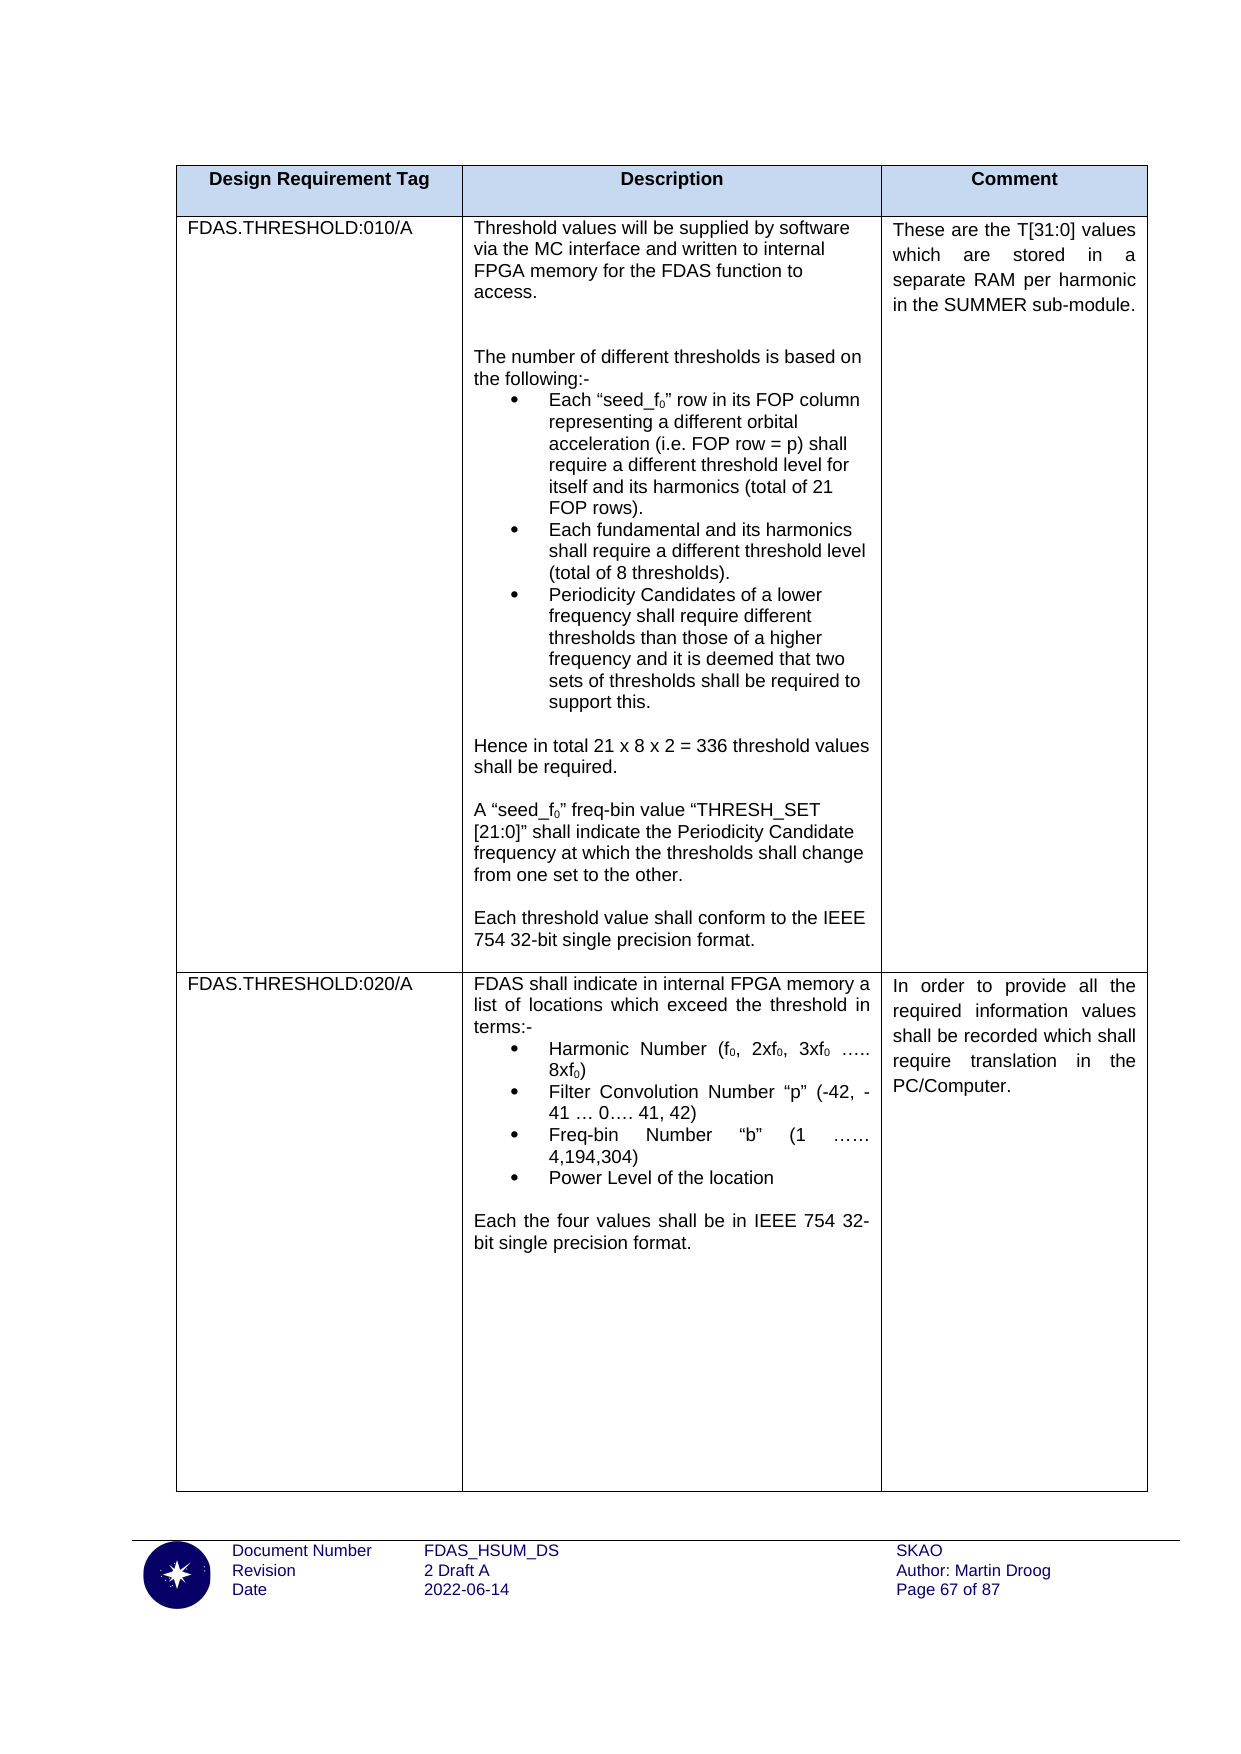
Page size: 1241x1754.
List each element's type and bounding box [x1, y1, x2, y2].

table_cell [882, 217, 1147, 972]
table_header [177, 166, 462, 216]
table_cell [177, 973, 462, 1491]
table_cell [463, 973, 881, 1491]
picture [143, 1541, 211, 1609]
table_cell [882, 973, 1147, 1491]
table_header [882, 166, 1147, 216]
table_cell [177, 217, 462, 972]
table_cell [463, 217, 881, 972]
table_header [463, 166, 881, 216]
